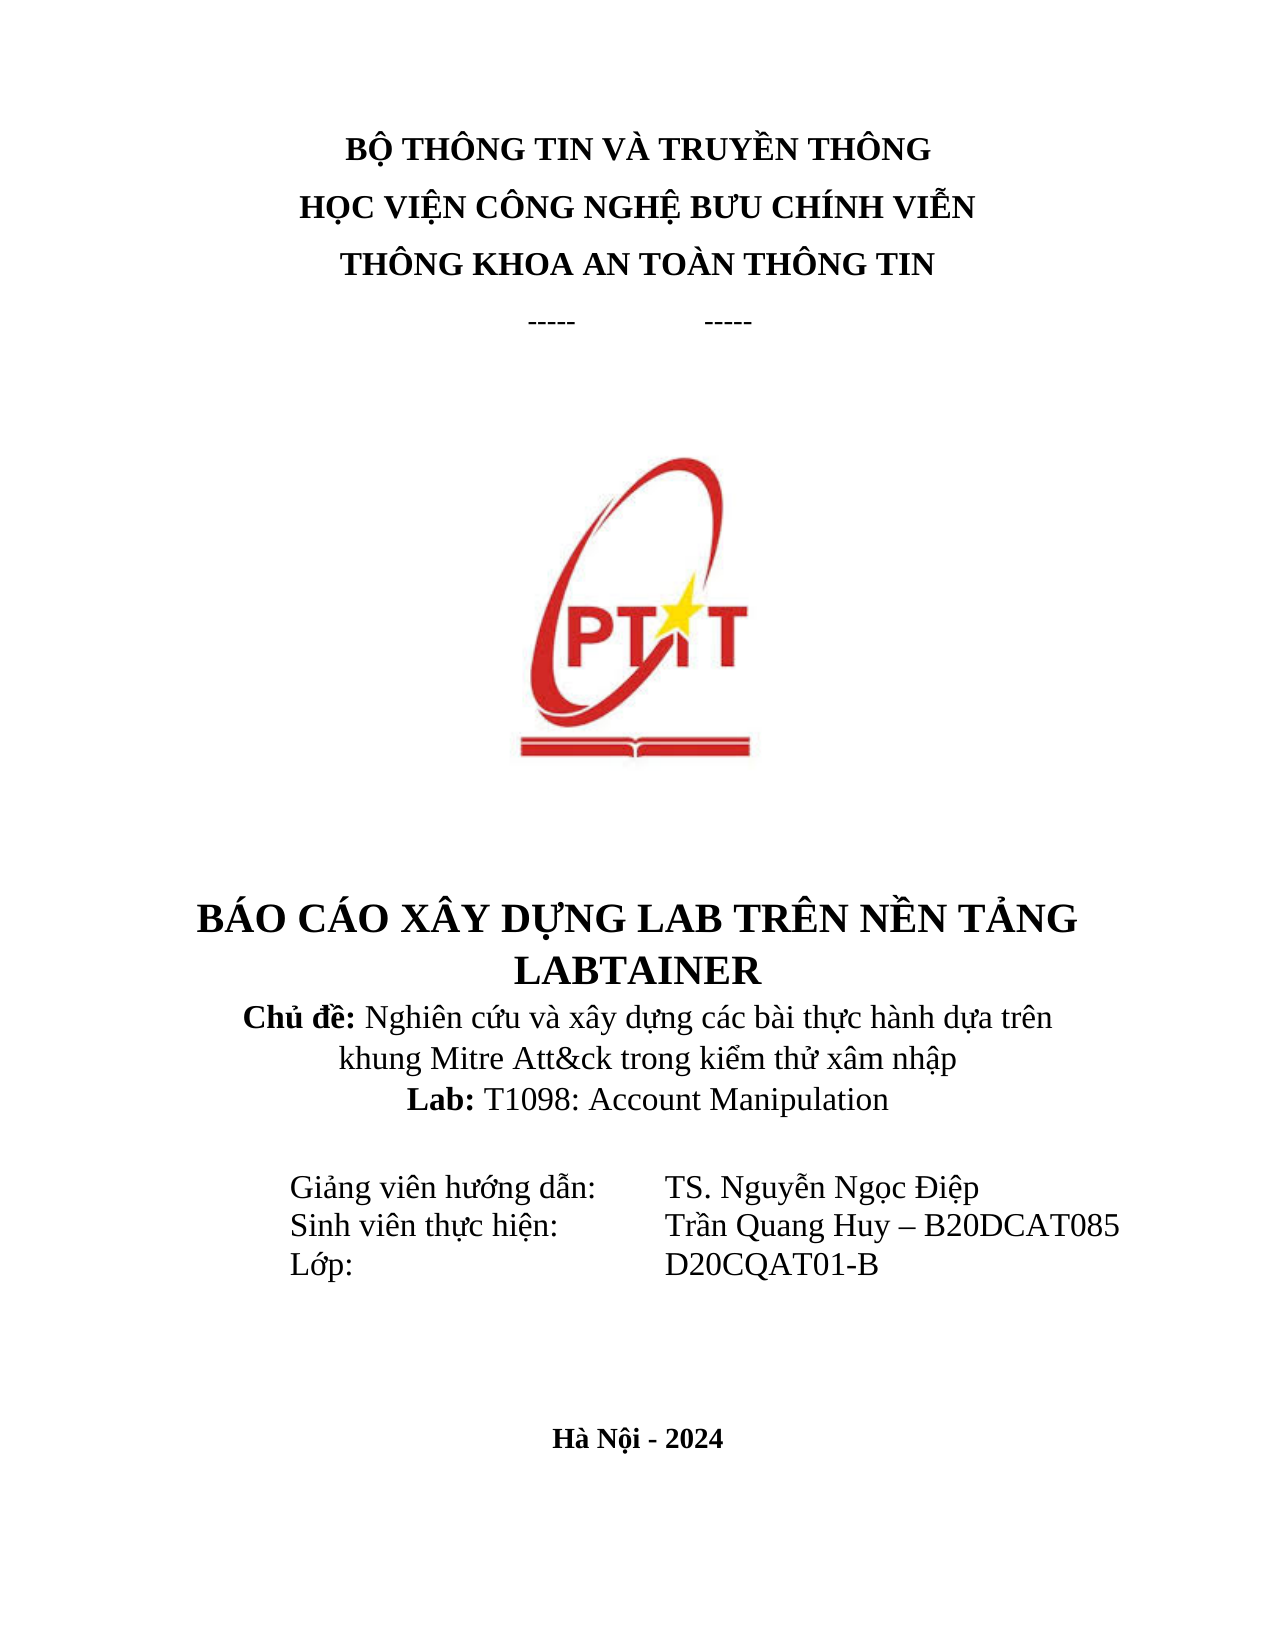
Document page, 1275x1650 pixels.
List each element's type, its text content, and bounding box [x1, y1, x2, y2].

title BÁO CÁO XÂY DỰNG LAB TRÊN NỀN TẢNG LABTAINER [194, 894, 1081, 993]
text Hà Nội - 2024 [194, 1421, 1081, 1455]
text Lớp: D20CQAT01-B [289, 1244, 1137, 1282]
text BỘ THÔNG TIN VÀ TRUYỀN THÔNG [139, 129, 1137, 167]
picture [460, 444, 816, 792]
text HỌC VIỆN CÔNG NGHỆ BƯU CHÍNH VIỄN THÔNG KHOA AN TOÀN THÔNG TIN [234, 187, 1041, 283]
text Giảng viên hướng dẫn: TS. Nguyễn Ngọc Điệp [289, 1167, 1137, 1205]
title Lab: T1098: Account Manipulation [214, 1080, 1081, 1118]
title Chủ đề: Nghiên cứu và xây dựng các bài thực hành dựa trên khung Mitre Att&ck trong kiểm thử xâm nhập [214, 997, 1081, 1077]
text -----  ----- [234, 303, 1046, 337]
text Sinh viên thực hiện: Trần Quang Huy – B20DCAT085 [289, 1205, 1137, 1244]
